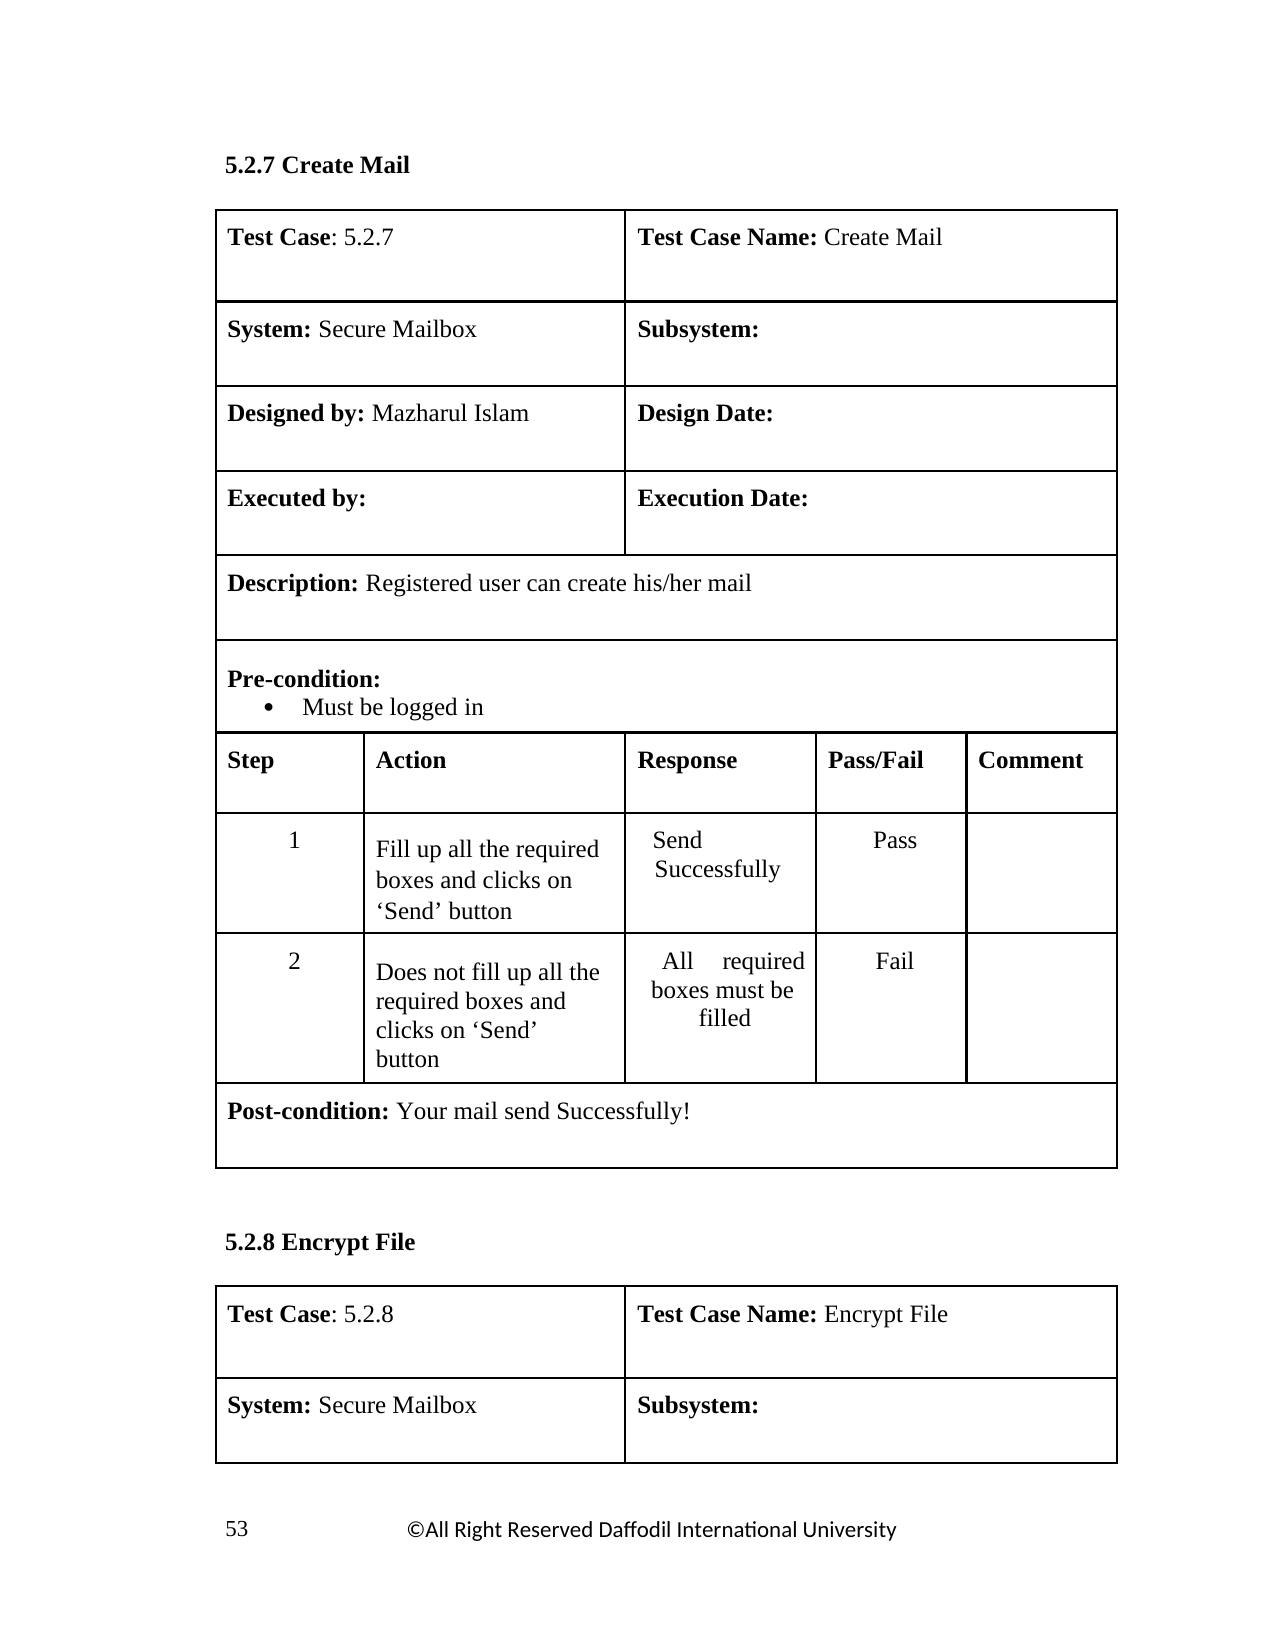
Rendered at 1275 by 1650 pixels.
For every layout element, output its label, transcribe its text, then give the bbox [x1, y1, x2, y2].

table_cell Step [217, 734, 363, 812]
subtitle Encrypt File [225, 1227, 1219, 1255]
table_cell Does not fill up all the required boxes and clicks on ‘Send’ button [365, 934, 624, 1082]
table_cell Subsystem: [626, 1379, 1116, 1462]
table_cell Send Successfully [626, 814, 815, 932]
table_cell Executed by: [217, 472, 624, 554]
table_cell Fill up all the required boxes and clicks on ‘Send’ button [365, 814, 624, 932]
table_header Test Case Name: Create Mail [626, 211, 1116, 300]
table_cell 2 [217, 934, 363, 1082]
table_cell Response [626, 734, 815, 812]
table_cell Pre-condition: Must be logged in [217, 641, 1116, 731]
table_cell Comment [968, 734, 1116, 812]
table_cell Post-condition: Your mail send Successfully! [217, 1084, 1116, 1167]
table_header Test Case: 5.2.7 [217, 211, 624, 300]
table_cell Description: Registered user can create his/her mail [217, 556, 1116, 639]
table_cell System: Secure Mailbox [217, 303, 624, 385]
table_cell [968, 814, 1116, 932]
table_header Test Case Name: Encrypt File [626, 1287, 1116, 1377]
table_cell Pass [817, 814, 965, 932]
table_cell Designed by: Mazharul Islam [217, 387, 624, 470]
table_cell [968, 934, 1116, 1082]
table_cell 1 [217, 814, 363, 932]
table_cell Subsystem: [626, 303, 1116, 385]
table_cell System: Secure Mailbox [217, 1379, 624, 1462]
table_cell Fail [817, 934, 965, 1082]
table_cell Action [365, 734, 624, 812]
table_cell All required boxes must be filled [626, 934, 815, 1082]
table_cell Execution Date: [626, 472, 1116, 554]
table_header Test Case: 5.2.8 [217, 1287, 624, 1377]
subtitle Create Mail [225, 150, 1219, 179]
table_cell Design Date: [626, 387, 1116, 470]
table_cell Pass/Fail [817, 734, 965, 812]
